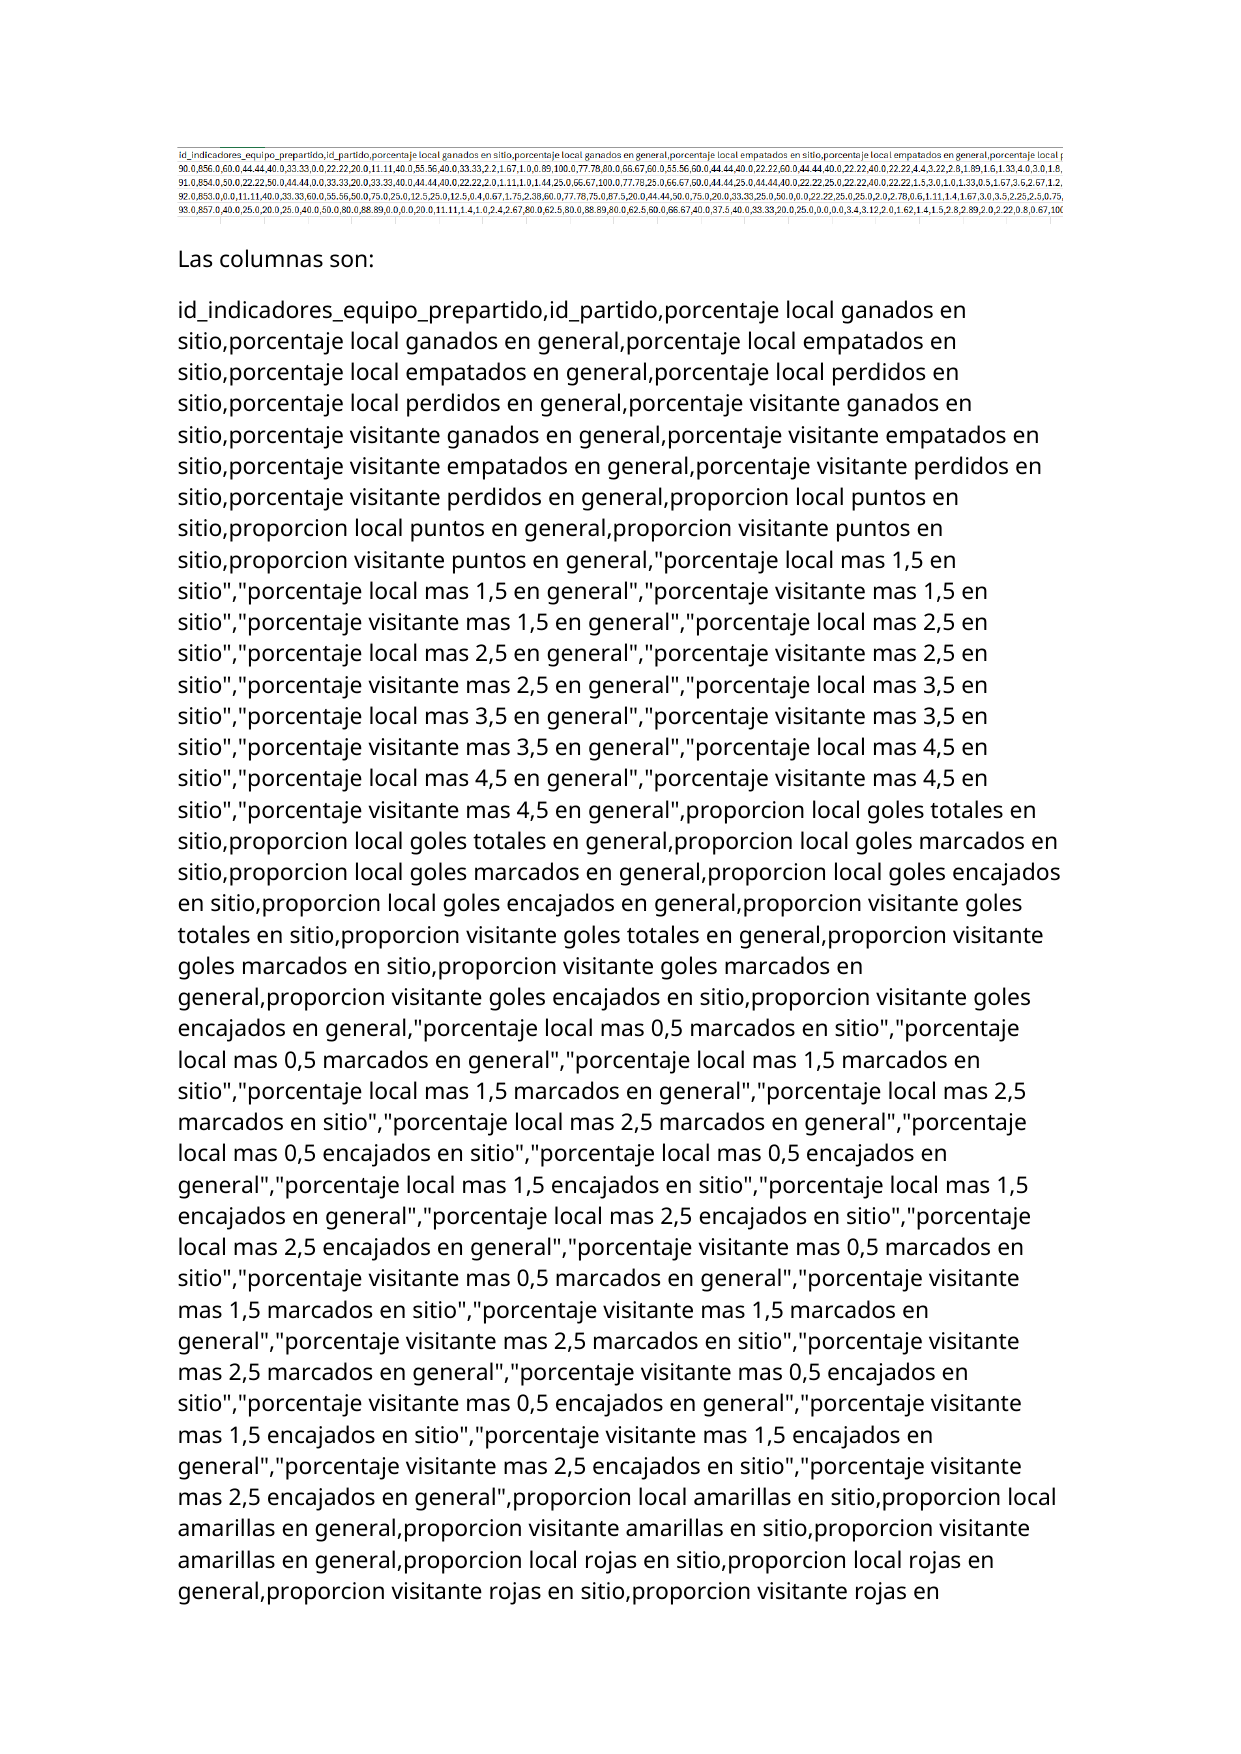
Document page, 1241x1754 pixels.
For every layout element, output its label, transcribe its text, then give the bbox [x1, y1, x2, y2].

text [177, 293, 1063, 1606]
picture [177, 147, 1063, 224]
text Las columnas son: [177, 243, 1063, 274]
